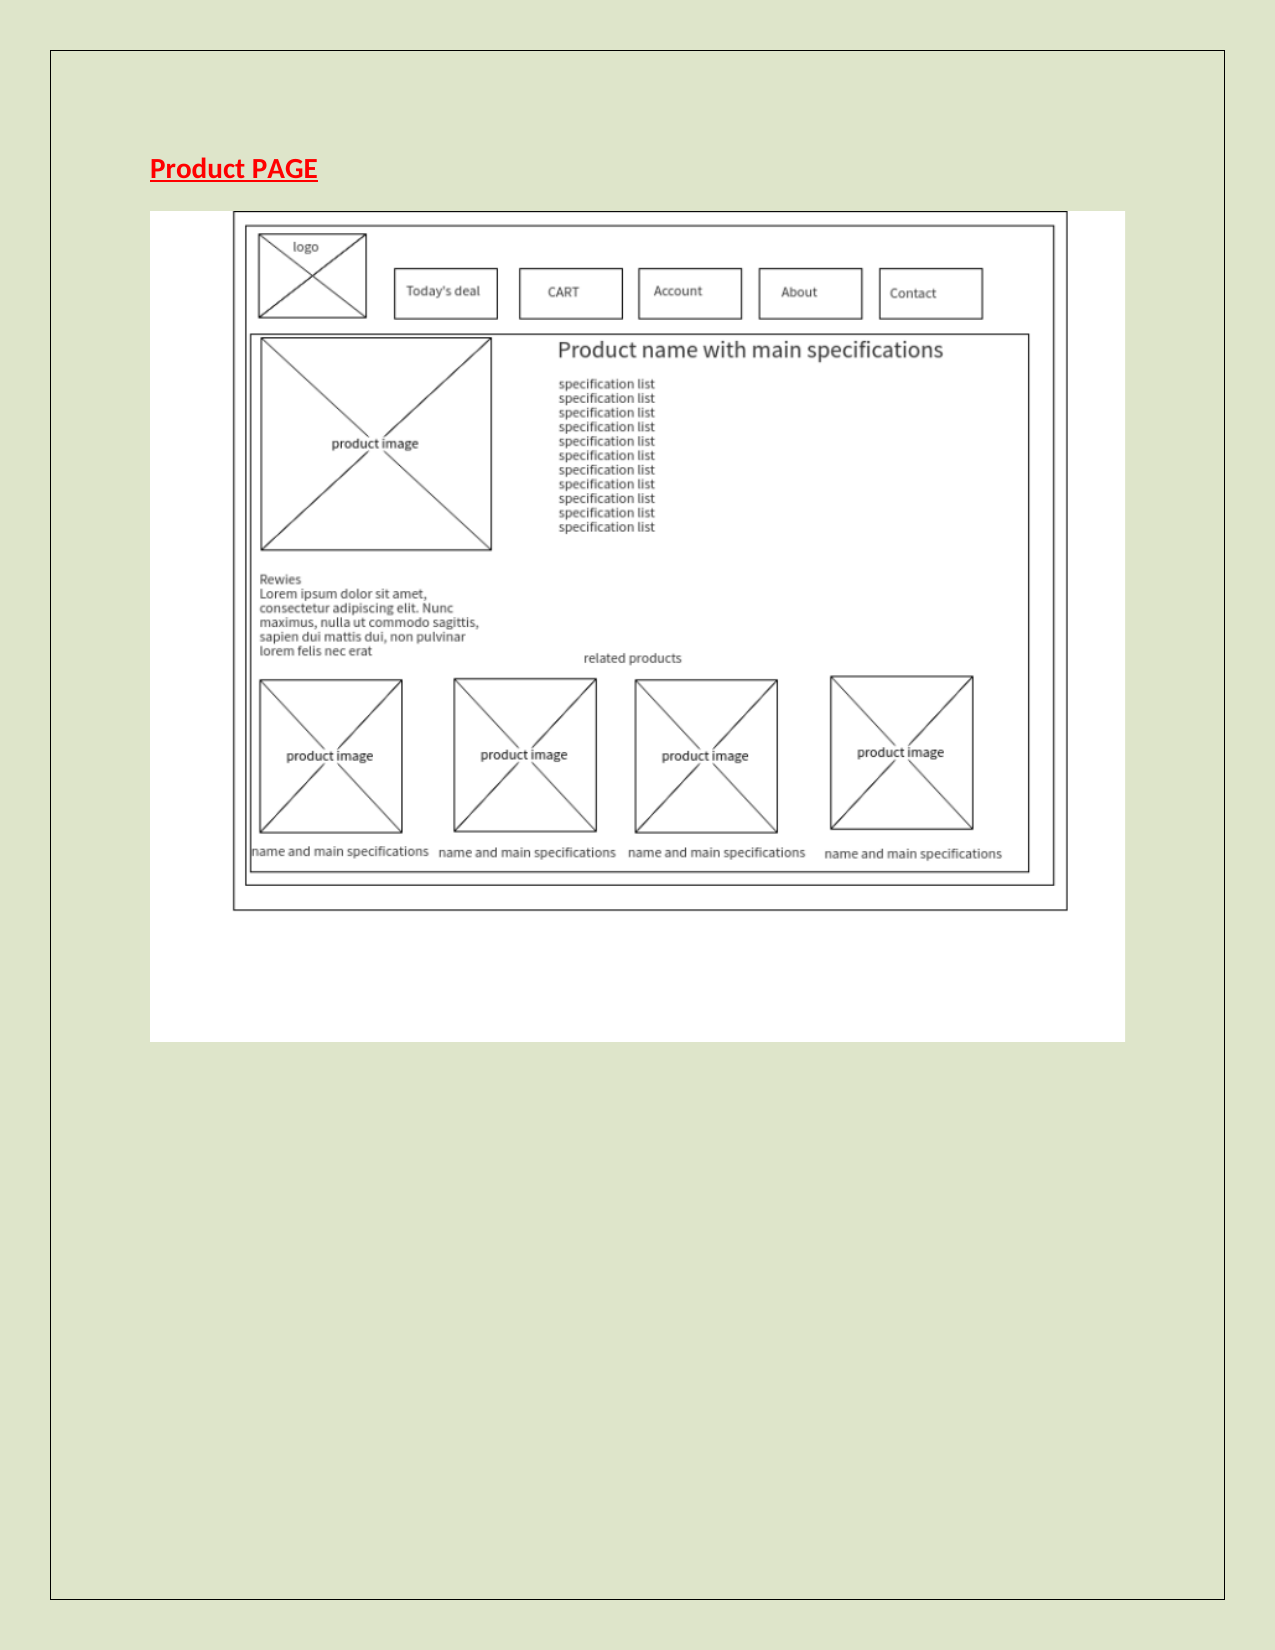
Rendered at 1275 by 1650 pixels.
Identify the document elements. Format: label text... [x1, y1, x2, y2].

picture [150, 211, 1125, 1042]
text Product PAGE [150, 150, 1125, 186]
